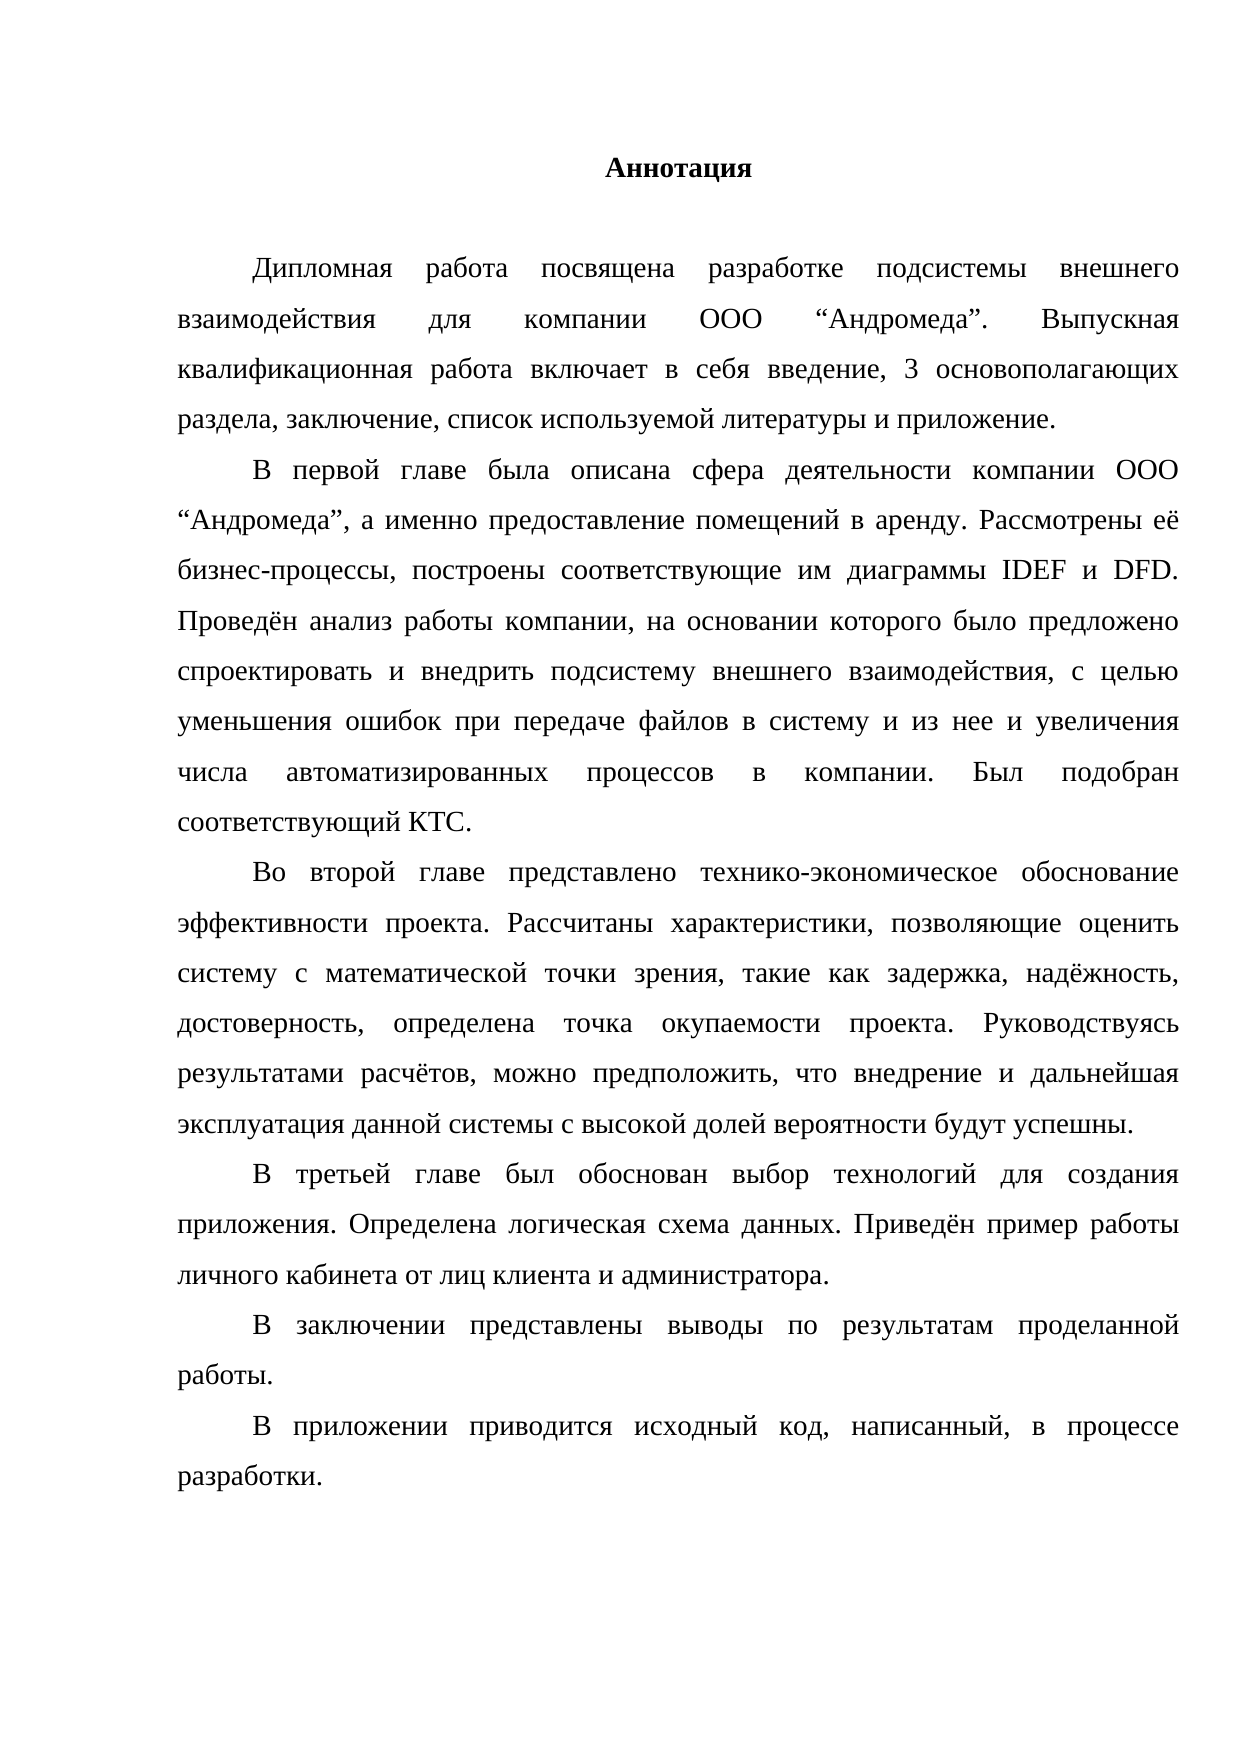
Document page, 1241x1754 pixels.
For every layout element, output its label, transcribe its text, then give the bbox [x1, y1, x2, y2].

text В приложении приводится исходный код, написанный, в процессе разработки. [177, 1408, 1180, 1492]
text Во второй главе представлено технико-экономическое обоснование эффективности проекта. Рассчитаны характеристики, позволяющие оценить систему с математической точки зрения, такие как задержка, надёжность, достоверность, определена точка окупаемости проекта. Руководствуясь результатами расчётов, можно предположить, что внедрение и дальнейшая эксплуатация данной системы с высокой долей вероятности будут успешны. [177, 854, 1180, 1139]
text Дипломная работа посвящена разработке подсистемы внешнего взаимодействия для компании ООО “Андромеда”. Выпускная квалификационная работа включает в себя введение, 3 основополагающих раздела, заключение, список используемой литературы и приложение. [177, 251, 1180, 435]
text В третьей главе был обоснован выбор технологий для создания приложения. Определена логическая схема данных. Приведён пример работы личного кабинета от лиц клиента и администратора. [177, 1156, 1180, 1290]
text В заключении представлены выводы по результатам проделанной работы. [177, 1307, 1180, 1391]
text Аннотация [177, 150, 1180, 183]
text В первой главе была описана сфера деятельности компании ООО “Андромеда”, а именно предоставление помещений в аренду. Рассмотрены её бизнес-процессы, построены соответствующие им диаграммы IDEF и DFD. Проведён анализ работы компании, на основании которого было предложено спроектировать и внедрить подсистему внешнего взаимодействия, с целью уменьшения ошибок при передаче файлов в систему и из нее и увеличения числа автоматизированных процессов в компании. Был подобран соответствующий КТС. [177, 452, 1180, 838]
